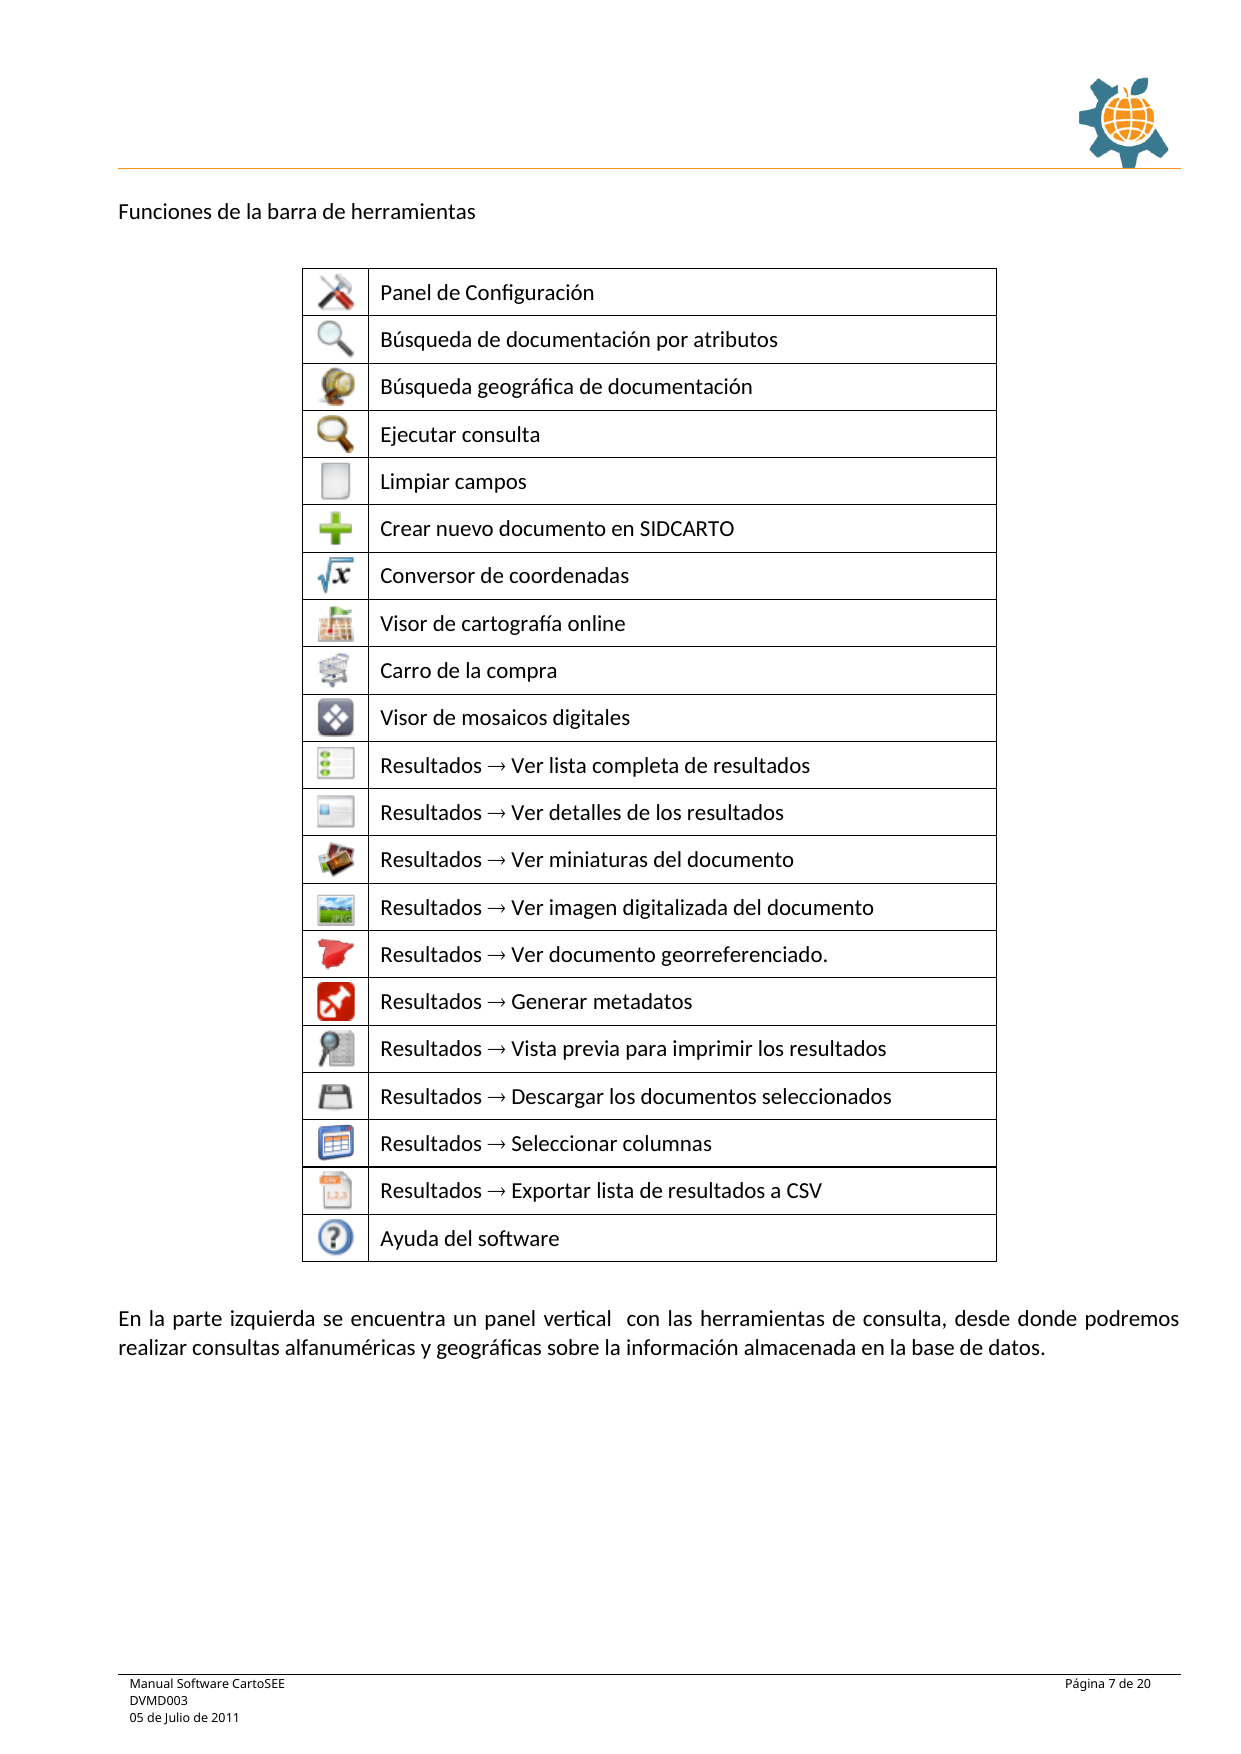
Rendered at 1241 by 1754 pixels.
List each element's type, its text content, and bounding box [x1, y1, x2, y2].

picture [317, 1219, 355, 1257]
table_cell [303, 695, 368, 741]
picture [317, 1030, 355, 1068]
table_cell [303, 553, 368, 599]
picture [317, 604, 355, 642]
table_cell Búsqueda geográfica de documentación [369, 364, 996, 410]
table_cell Resultados Ver miniaturas del documento [369, 836, 996, 883]
picture [317, 840, 355, 879]
picture [317, 793, 355, 831]
table_cell [303, 978, 368, 1024]
text Funciones de la barra de herramientas [118, 197, 1181, 225]
table_cell Limpiar campos [369, 458, 996, 504]
picture [317, 320, 355, 358]
picture [317, 651, 355, 689]
table_cell [303, 1215, 368, 1261]
table_cell Resultados Ver lista completa de resultados [369, 742, 996, 788]
table_cell Resultados Exportar lista de resultados a CSV [369, 1168, 996, 1214]
text En la parte izquierda se encuentra un panel vertical con las herramientas de consulta, desde donde podremos realizar consultas alfanuméricas y geográficas sobre la información almacenada en la base de datos. [118, 1304, 1181, 1361]
picture [317, 1124, 355, 1162]
table_cell [303, 600, 368, 646]
table_cell [303, 789, 368, 835]
table_cell [303, 836, 368, 883]
table_cell [303, 884, 368, 930]
table_cell [303, 1073, 368, 1119]
table_cell [303, 1120, 368, 1166]
picture [317, 746, 355, 784]
picture [317, 1171, 355, 1210]
table_cell Resultados Generar metadatos [369, 978, 996, 1024]
table_cell Conversor de coordenadas [369, 553, 996, 599]
table_cell Resultados Descargar los documentos seleccionados [369, 1073, 996, 1119]
picture [317, 982, 355, 1021]
table_cell [303, 931, 368, 977]
table_cell [303, 742, 368, 788]
table_cell [303, 647, 368, 693]
table_cell Resultados Ver documento georreferenciado. [369, 931, 996, 977]
picture [317, 509, 355, 548]
picture [1076, 73, 1171, 168]
picture [317, 698, 355, 737]
table_cell [303, 364, 368, 410]
table_header Panel de Configuración [369, 269, 996, 315]
table_cell Ayuda del software [369, 1215, 996, 1261]
picture [317, 367, 355, 406]
picture [317, 415, 355, 453]
picture [317, 273, 355, 311]
table_cell [303, 1026, 368, 1072]
table_cell [303, 316, 368, 362]
table_cell [303, 505, 368, 552]
picture [317, 888, 355, 926]
table_cell Resultados Vista previa para imprimir los resultados [369, 1026, 996, 1072]
picture [317, 462, 355, 500]
table_cell Resultados Ver detalles de los resultados [369, 789, 996, 835]
table_cell [303, 411, 368, 457]
table_cell Resultados Ver imagen digitalizada del documento [369, 884, 996, 930]
picture [317, 557, 355, 595]
table_cell Búsqueda de documentación por atributos [369, 316, 996, 362]
table_cell [303, 458, 368, 504]
table_cell Visor de mosaicos digitales [369, 695, 996, 741]
table_cell Resultados Seleccionar columnas [369, 1120, 996, 1166]
picture [317, 935, 355, 973]
picture [317, 1077, 355, 1115]
table_cell Crear nuevo documento en SIDCARTO [369, 505, 996, 552]
table_cell [303, 1168, 368, 1214]
table_header [303, 269, 368, 315]
table_cell Carro de la compra [369, 647, 996, 693]
table_cell Ejecutar consulta [369, 411, 996, 457]
table_cell Visor de cartografía online [369, 600, 996, 646]
